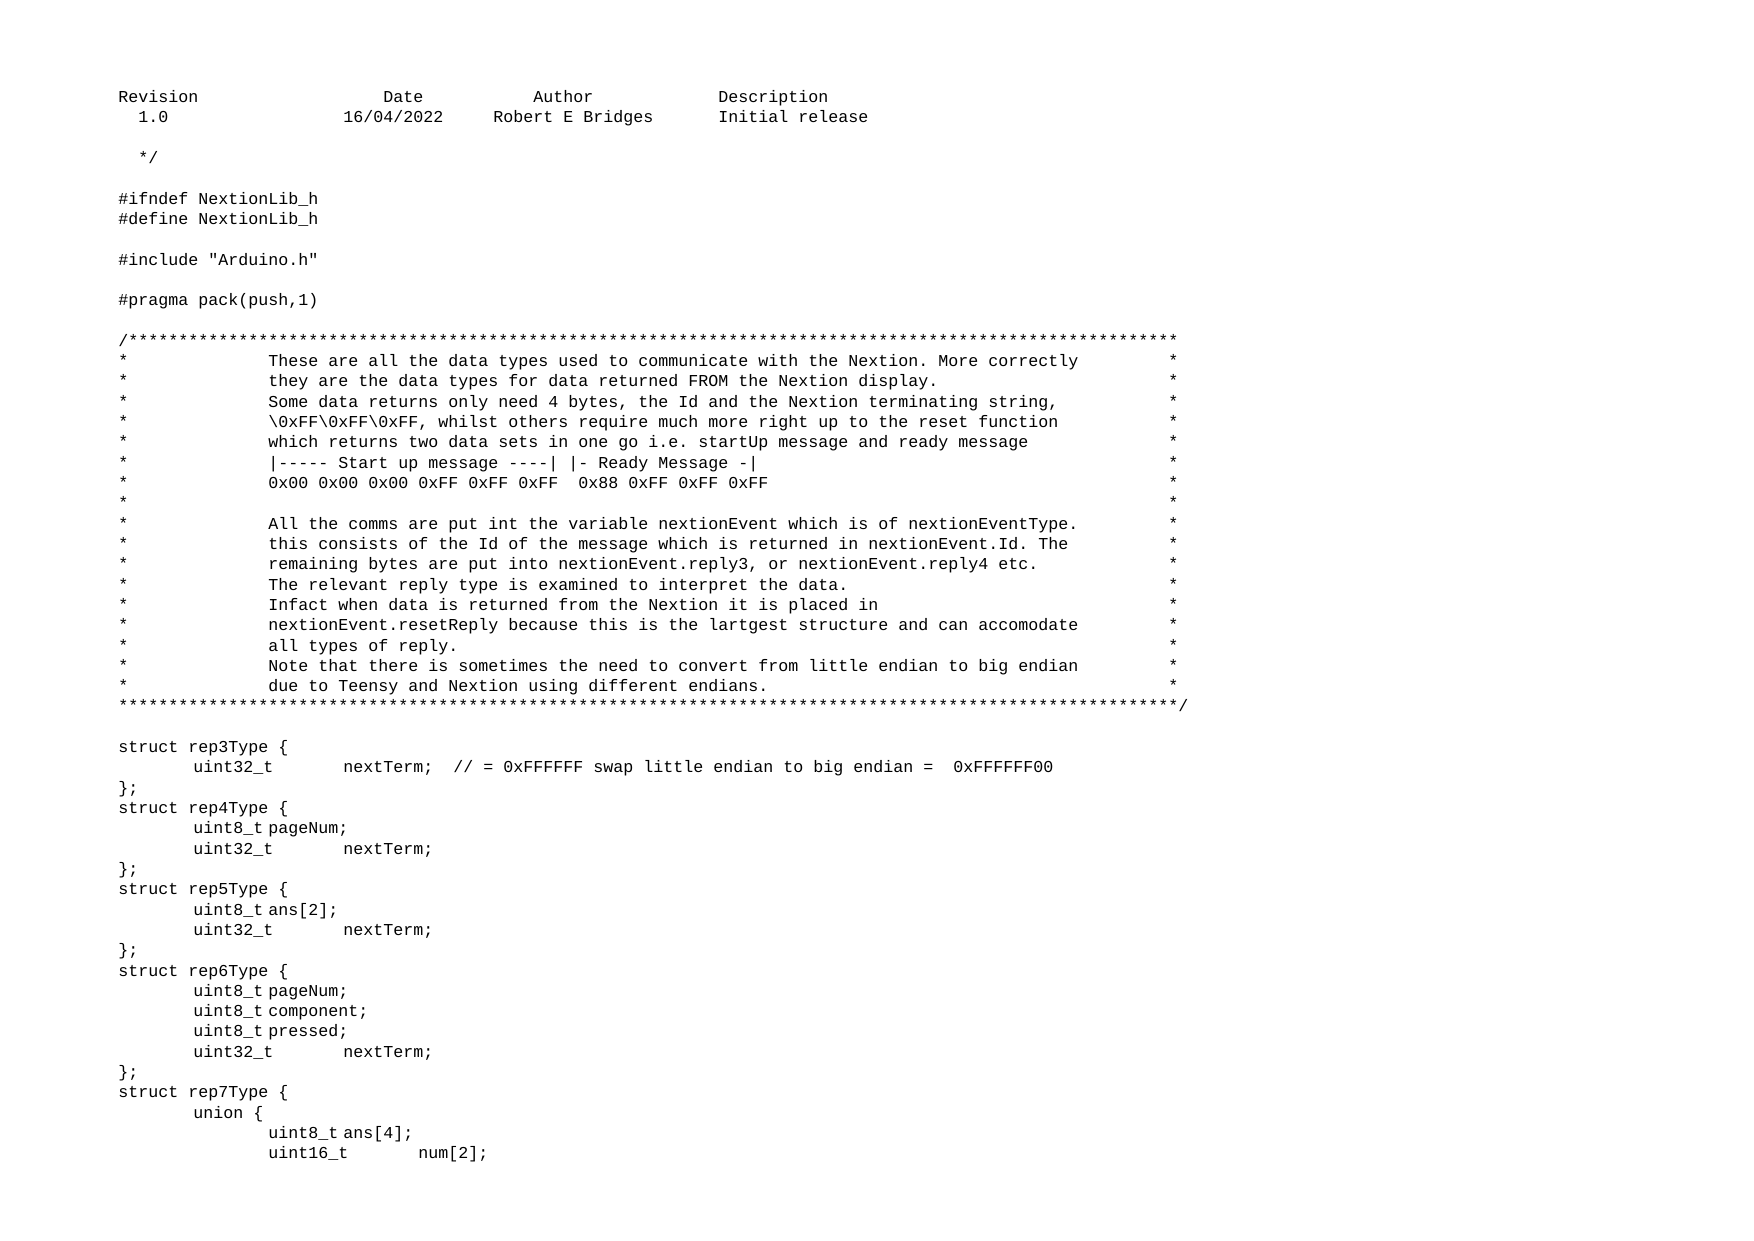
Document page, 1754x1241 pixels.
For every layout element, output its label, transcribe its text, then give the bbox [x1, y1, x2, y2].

text uint32_t nextTerm; [118, 1043, 1654, 1062]
text #pragma pack(push,1) [118, 292, 1654, 311]
text * These are all the data types used to communicate with the Nextion. More correctly * [118, 353, 1654, 372]
text * * [118, 495, 1654, 514]
text uint8_t component; [118, 1003, 1654, 1022]
text * All the comms are put int the variable nextionEvent which is of nextionEventType. * [118, 515, 1654, 534]
text * nextionEvent.resetReply because this is the lartgest structure and can accomodate * [118, 617, 1654, 636]
text }; [118, 861, 1654, 879]
text uint16_t num[2]; [118, 1145, 1654, 1164]
text **********************************************************************************************************/ [118, 698, 1654, 717]
text */ [118, 149, 1654, 168]
text * remaining bytes are put into nextionEvent.reply3, or nextionEvent.reply4 etc. * [118, 556, 1654, 575]
text #ifndef NextionLib_h [118, 190, 1654, 209]
text * which returns two data sets in one go i.e. startUp message and ready message * [118, 434, 1654, 453]
text #include "Arduino.h" [118, 251, 1654, 270]
text uint32_t nextTerm; // = 0xFFFFFF swap little endian to big endian = 0xFFFFFF00 [118, 759, 1654, 778]
text struct rep4Type { [118, 799, 1654, 818]
text uint8_t ans[4]; [118, 1124, 1654, 1143]
text * 0x00 0x00 0x00 0xFF 0xFF 0xFF 0x88 0xFF 0xFF 0xFF * [118, 474, 1654, 493]
text uint8_t pageNum; [118, 982, 1654, 1001]
text uint8_t pressed; [118, 1023, 1654, 1042]
text * due to Teensy and Nextion using different endians. * [118, 678, 1654, 697]
text uint32_t nextTerm; [118, 840, 1654, 859]
text uint32_t nextTerm; [118, 921, 1654, 940]
text uint8_t pageNum; [118, 820, 1654, 839]
text * The relevant reply type is examined to interpret the data. * [118, 576, 1654, 595]
text * Some data returns only need 4 bytes, the Id and the Nextion terminating string, * [118, 393, 1654, 412]
text * \0xFF\0xFF\0xFF, whilst others require much more right up to the reset function * [118, 414, 1654, 432]
text struct rep5Type { [118, 881, 1654, 900]
text * they are the data types for data returned FROM the Nextion display. * [118, 373, 1654, 392]
text }; [118, 942, 1654, 961]
text }; [118, 1064, 1654, 1082]
text #define NextionLib_h [118, 211, 1654, 229]
text * this consists of the Id of the message which is returned in nextionEvent.Id. The * [118, 536, 1654, 554]
text * Note that there is sometimes the need to convert from little endian to big endian * [118, 657, 1654, 676]
text /********************************************************************************************************* [118, 332, 1654, 351]
text * |----- Start up message ----| |- Ready Message -| * [118, 454, 1654, 473]
text union { [118, 1104, 1654, 1123]
text 1.0 16/04/2022 Robert E Bridges Initial release [118, 109, 1654, 128]
text struct rep6Type { [118, 962, 1654, 981]
text struct rep7Type { [118, 1084, 1654, 1103]
text Revision Date Author Description [118, 89, 1654, 107]
text * Infact when data is returned from the Nextion it is placed in * [118, 596, 1654, 615]
text * all types of reply. * [118, 637, 1654, 656]
text }; [118, 779, 1654, 798]
text uint8_t ans[2]; [118, 901, 1654, 920]
text struct rep3Type { [118, 739, 1654, 757]
